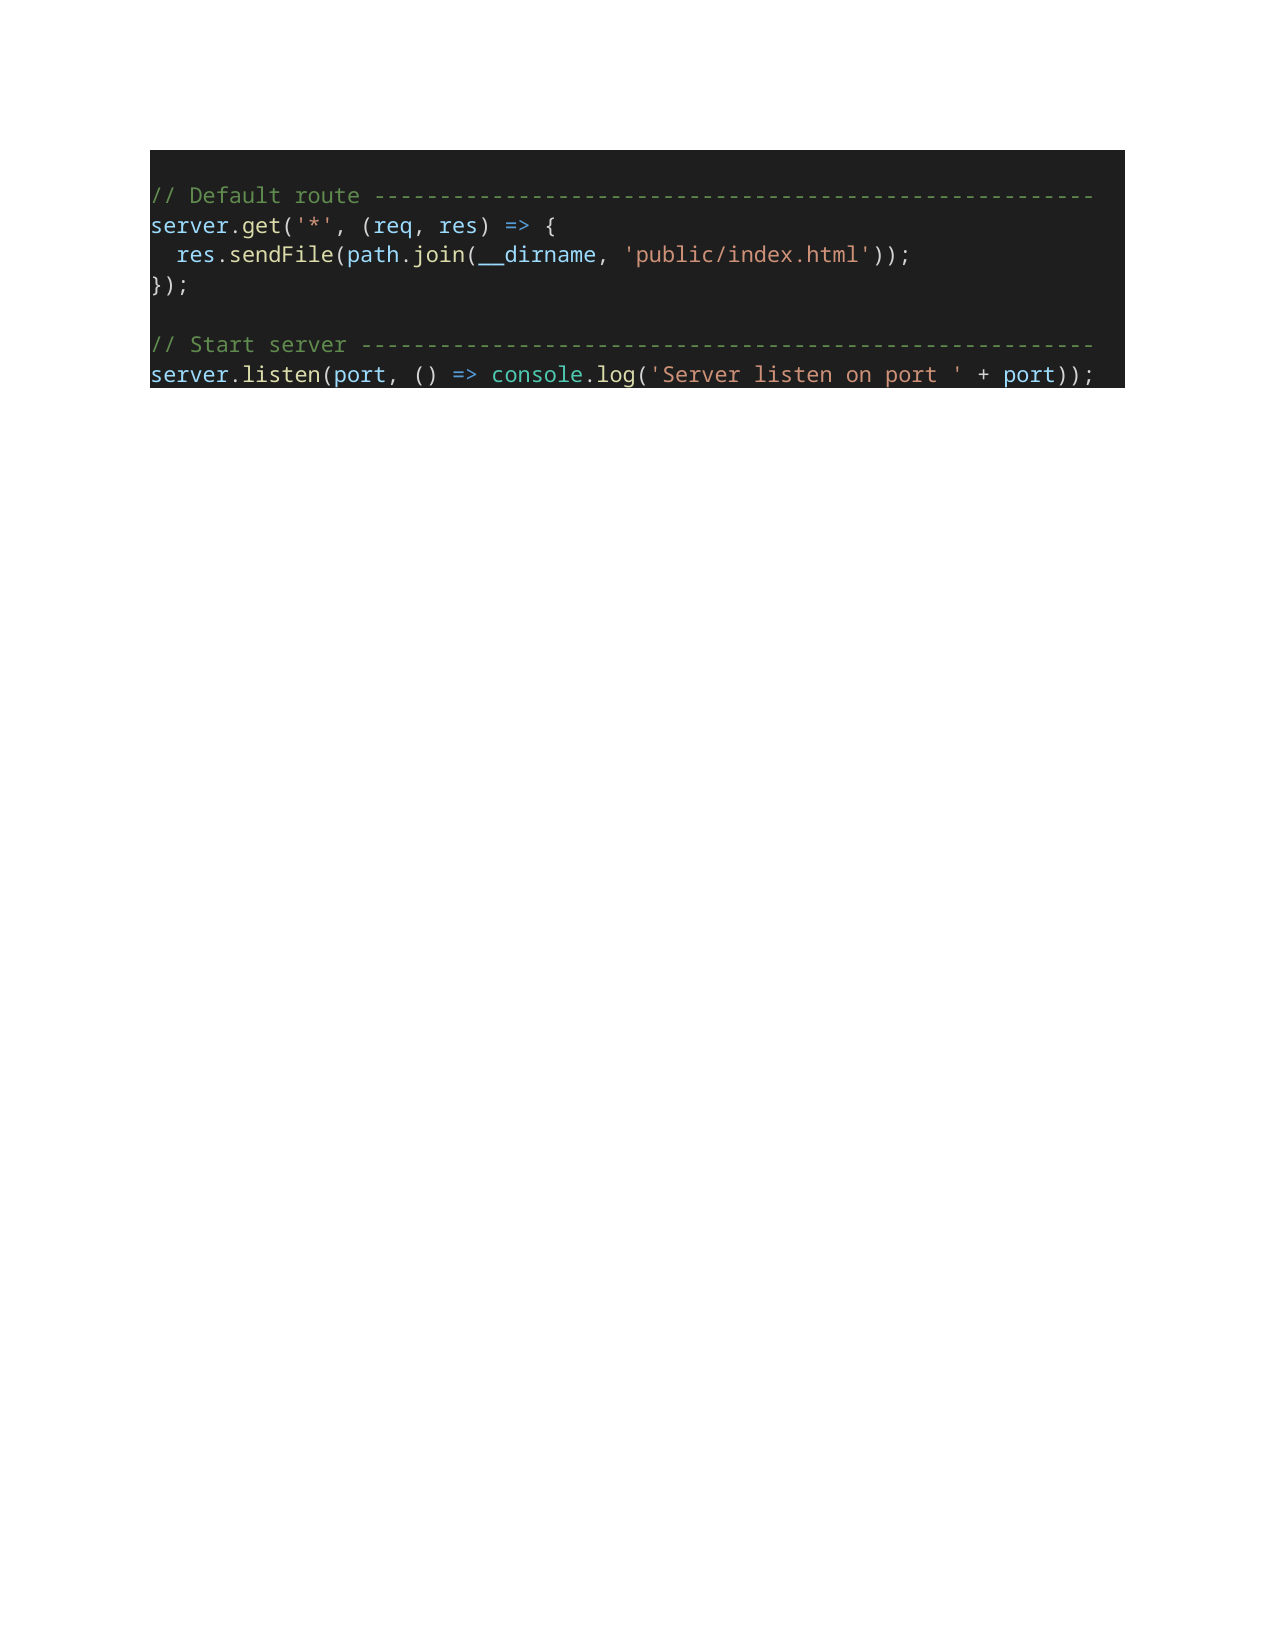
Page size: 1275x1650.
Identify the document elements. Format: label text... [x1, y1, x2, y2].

text server.listen(port, () => console.log('Server listen on port ' + port)); [150, 358, 1125, 388]
text // Start server -------------------------------------------------------- [150, 329, 1125, 358]
text }); [150, 269, 1125, 299]
text res.sendFile(path.join(__dirname, 'public/index.html')); [150, 239, 1125, 269]
text // Default route ------------------------------------------------------- [150, 180, 1125, 209]
text server.get('*', (req, res) => { [150, 209, 1125, 239]
